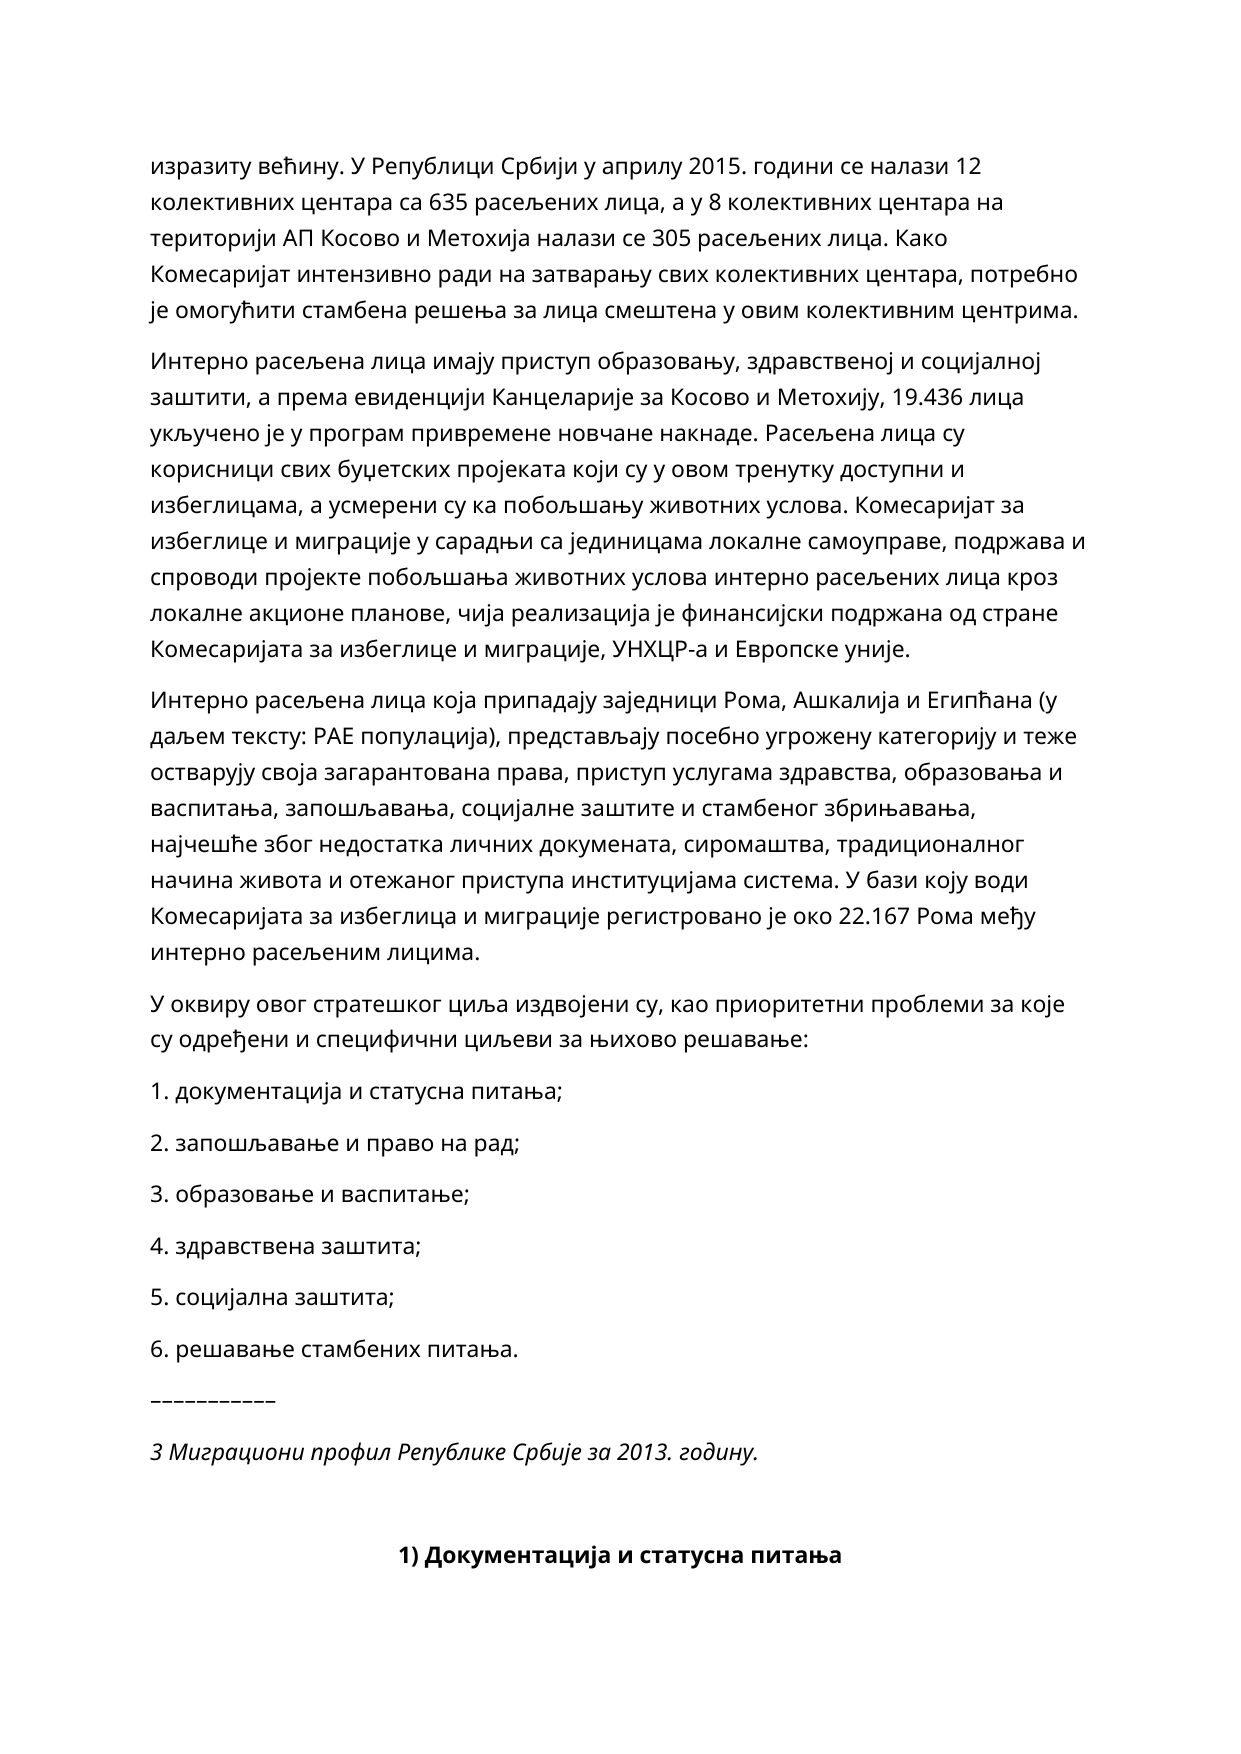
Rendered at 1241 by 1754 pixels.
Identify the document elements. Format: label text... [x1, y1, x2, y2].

text 6. решавање стамбених питања. [150, 1333, 1090, 1364]
text 2. запошљавање и право на рад; [150, 1127, 1090, 1158]
text ––––––––––– [150, 1384, 1090, 1416]
text 3 Миграциони профил Републике Србије за 2013. годину. [150, 1436, 1090, 1467]
text У оквиру овог стратешког циља издвојени су, као приоритетни проблеми за које су одређени и специфични циљеви за њихово решавање: [150, 987, 1090, 1055]
text 1. документација и статусна питања; [150, 1075, 1090, 1106]
text 4. здравствена заштита; [150, 1230, 1090, 1261]
text 3. образовање и васпитање; [150, 1178, 1090, 1209]
text изразиту већину. У Републици Србији у априлу 2015. години се налази 12 колективних центара са 635 расељених лица, а у 8 колективних центара на територији АП Косово и Метохија налази се 305 расељених лица. Како Комесаријат интензивно ради на затварању свих колективних центара, потребно је омогућити стамбена решења за лица смештена у овим колективним центрима. [150, 150, 1090, 325]
text Интерно расељена лица имају приступ образовању, здравственој и социјалној заштити, а према евиденцији Канцеларије за Косово и Метохију, 19.436 лица укључено је у програм привремене новчане накнаде. Расељена лица су корисници свих буџетских пројеката који су у овом тренутку доступни и избеглицама, а усмерени су ка побољшању животних услова. Комесаријат за избеглице и миграције у сарадњи са јединицама локалне самоуправе, подржава и спроводи пројекте побољшања животних услова интерно расељених лица кроз локалне акционе планове, чија реализација је финансијски подржана од стране Комесаријата за избеглице и миграције, УНХЦР-а и Европске уније. [150, 345, 1090, 664]
text 5. социјална заштита; [150, 1281, 1090, 1312]
text 1) Документација и статусна питања [150, 1539, 1090, 1570]
text Интерно расељена лица која припадају заједници Рома, Ашкалија и Египћана (у даљем тексту: РАЕ популација), представљају посебно угрожену категорију и теже остварују своја загарантована права, приступ услугама здравства, образовања и васпитања, запошљавања, социјалне заштите и стамбеног збрињавања, најчешће због недостатка личних докумената, сиромаштва, традиционалног начина живота и отежаног приступа институцијама система. У бази коју води Комесаријата за избеглица и миграције регистровано је око 22.167 Рома међу интерно расељеним лицима. [150, 684, 1090, 967]
